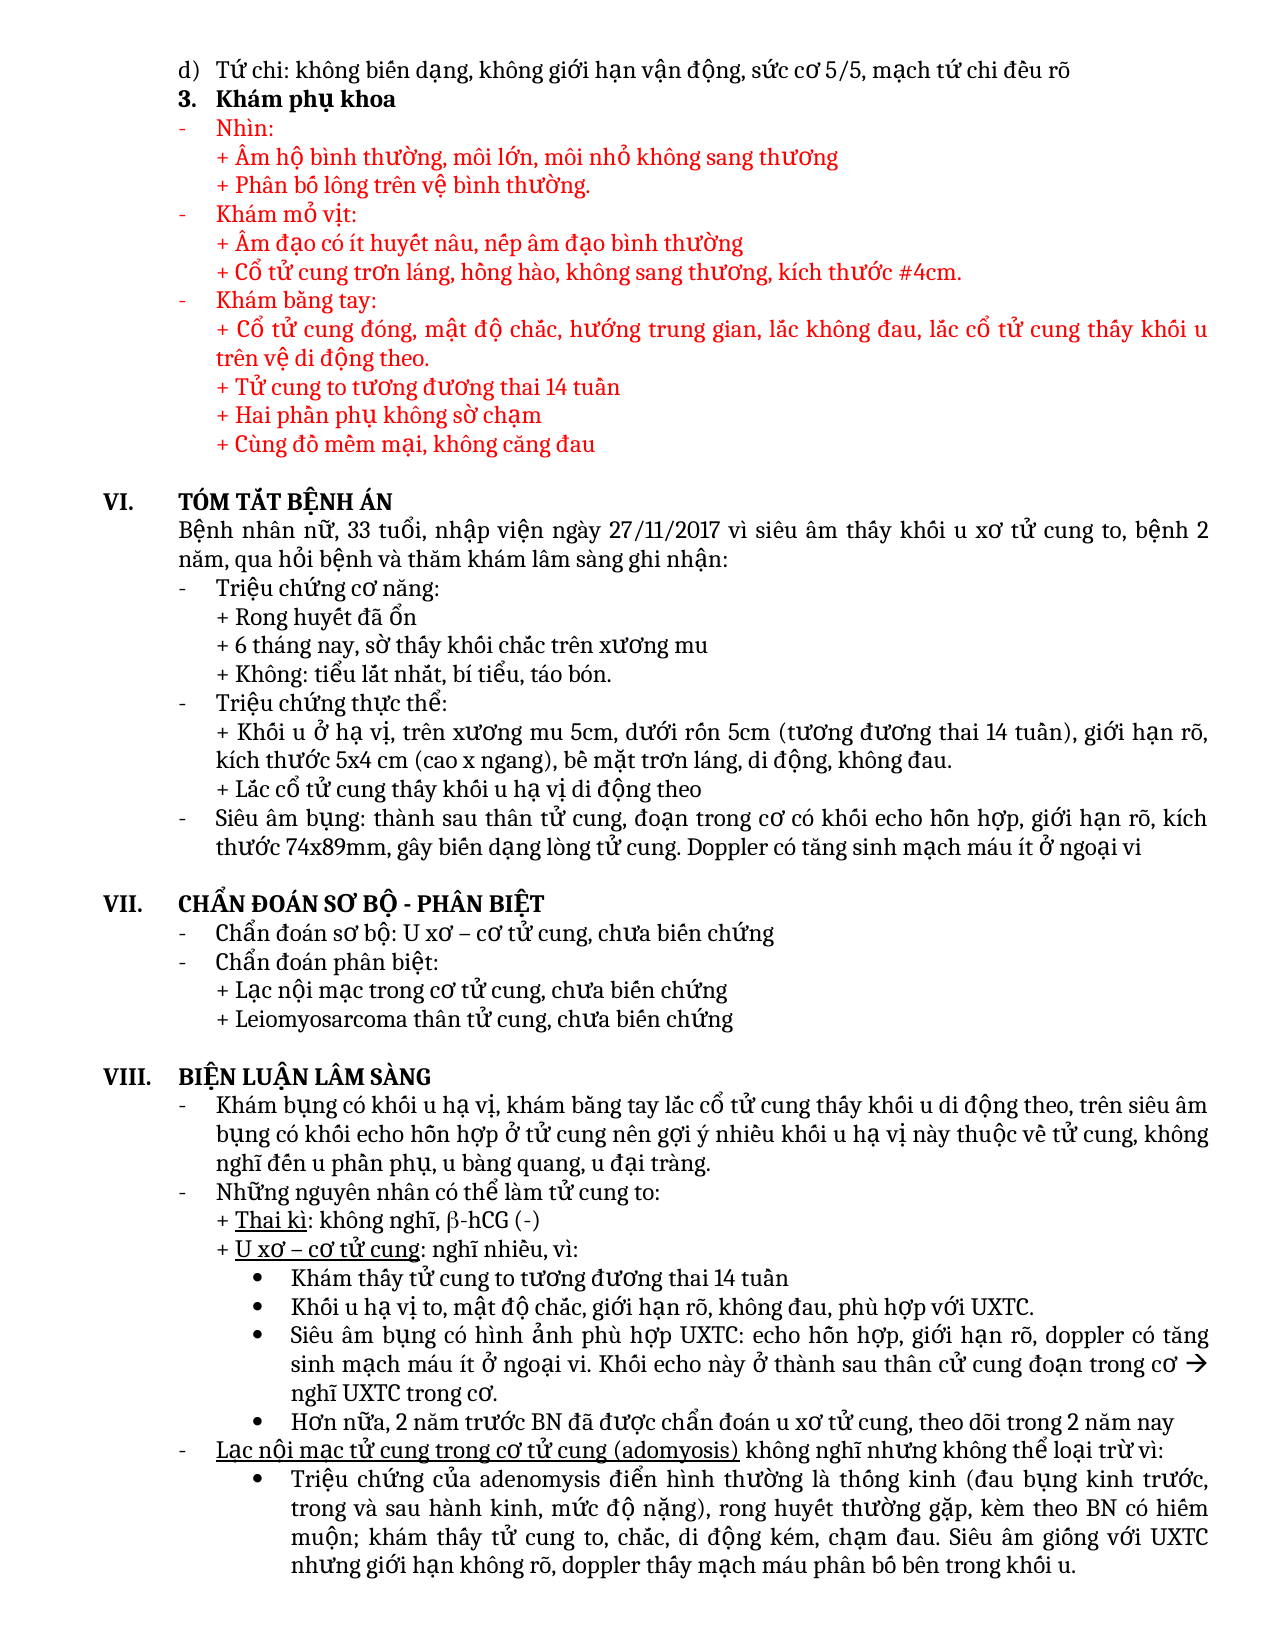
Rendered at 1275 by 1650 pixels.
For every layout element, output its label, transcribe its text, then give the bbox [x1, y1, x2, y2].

list Khám bằng tay: [178, 286, 1209, 315]
list + Rong huyết đã ổn [216, 602, 1209, 631]
list + Âm hộ bình thường, môi lớn, môi nhỏ không sang thương [216, 142, 1209, 171]
list Hơn nữa, 2 năm trước BN đã được chẩn đoán u xơ tử cung, theo dõi trong 2 năm nay [253, 1407, 1209, 1436]
list + Tử cung to tương đương thai 14 tuần [216, 372, 1209, 401]
list Lạc nội mạc tử cung trong cơ tử cung (adomyosis) không nghĩ nhưng không thể loại trừ vì: [178, 1436, 1209, 1465]
list Khám thấy tử cung to tương đương thai 14 tuần [253, 1264, 1209, 1292]
list + Không: tiểu lắt nhắt, bí tiểu, táo bón. [216, 660, 1209, 689]
list Siêu âm bụng: thành sau thân tử cung, đoạn trong cơ có khối echo hỗn hợp, giới hạn rõ, kích thước 74x89mm, gây biến dạng lòng tử cung. Doppler có tăng sinh mạch máu ít ở ngoại vi [178, 804, 1209, 861]
list Siêu âm bụng có hình ảnh phù hợp UXTC: echo hỗn hợp, giới hạn rõ, doppler có tăng sinh mạch máu ít ở ngoại vi. Khối echo này ở thành sau thân cử cung đoạn trong cơ nghĩ UXTC trong cơ. [253, 1321, 1209, 1407]
list Khám bụng có khối u hạ vị, khám bằng tay lắc cổ tử cung thấy khối u di động theo, trên siêu âm bụng có khối echo hỗn hợp ở tử cung nên gợi ý nhiều khối u hạ vị này thuộc về tử cung, không nghĩ đến u phần phụ, u bàng quang, u đại tràng. [178, 1091, 1209, 1177]
list + Cổ tử cung trơn láng, hồng hào, không sang thương, kích thước #4cm. [216, 257, 1209, 286]
list Khối u hạ vị to, mật độ chắc, giới hạn rõ, không đau, phù hợp với UXTC. [253, 1292, 1209, 1321]
list + Âm đạo có ít huyết nâu, nếp âm đạo bình thường [216, 229, 1209, 257]
list Khám mỏ vịt: [178, 200, 1209, 229]
list Chẩn đoán sơ bộ: U xơ – cơ tử cung, chưa biến chứng [178, 919, 1209, 947]
list + Cổ tử cung đóng, mật độ chắc, hướng trung gian, lắc không đau, lắc cổ tử cung thấy khối u trên vệ di động theo. [216, 315, 1209, 372]
list Tứ chi: không biến dạng, không giới hạn vận động, sức cơ 5/5, mạch tứ chi đều rõ [178, 56, 1209, 85]
list + Phân bố lông trên vệ bình thường. [216, 171, 1209, 200]
list Triệu chứng cơ năng: [178, 574, 1209, 602]
list + Khối u ở hạ vị, trên xương mu 5cm, dưới rốn 5cm (tương đương thai 14 tuần), giới hạn rõ, kích thước 5x4 cm (cao x ngang), bề mặt trơn láng, di động, không đau. [216, 717, 1209, 775]
list + Hai phần phụ không sờ chạm [216, 401, 1209, 430]
list Bệnh nhân nữ, 33 tuổi, nhập viện ngày 27/11/2017 vì siêu âm thấy khối u xơ tử cung to, bệnh 2 năm, qua hỏi bệnh và thăm khám lâm sàng ghi nhận: [178, 516, 1209, 574]
list + 6 tháng nay, sờ thấy khối chắc trên xương mu [216, 631, 1209, 660]
list BIỆN LUẬN LÂM SÀNG [103, 1062, 1209, 1091]
list Chẩn đoán phân biệt: [178, 947, 1209, 976]
list + Cùng đồ mềm mại, không căng đau [216, 430, 1209, 459]
list Những nguyên nhân có thể làm tử cung to: [178, 1177, 1209, 1206]
list + Leiomyosarcoma thân tử cung, chưa biến chứng [216, 1005, 1209, 1034]
list + Lạc nội mạc trong cơ tử cung, chưa biến chứng [216, 976, 1209, 1005]
list Triệu chứng thực thể: [178, 689, 1209, 717]
list + U xơ – cơ tử cung: nghĩ nhiều, vì: [216, 1235, 1209, 1264]
list Khám phụ khoa [178, 85, 1209, 114]
list CHẨN ĐOÁN SƠ BỘ - PHÂN BIỆT [103, 890, 1209, 919]
list Nhìn: [178, 114, 1209, 142]
list TÓM TẮT BỆNH ÁN [103, 487, 1209, 516]
list + Thai kì: không nghĩ, -hCG (-) [216, 1206, 1209, 1235]
list Triệu chứng của adenomysis điển hình thường là thống kinh (đau bụng kinh trước, trong và sau hành kinh, mức độ nặng), rong huyết thường gặp, kèm theo BN có hiếm muộn; khám thấy tử cung to, chắc, di động kém, chạm đau. Siêu âm giống với UXTC nhưng giới hạn không rõ, doppler thấy mạch máu phân bố bên trong khối u. [253, 1465, 1209, 1580]
list + Lắc cổ tử cung thấy khối u hạ vị di động theo [216, 775, 1209, 804]
